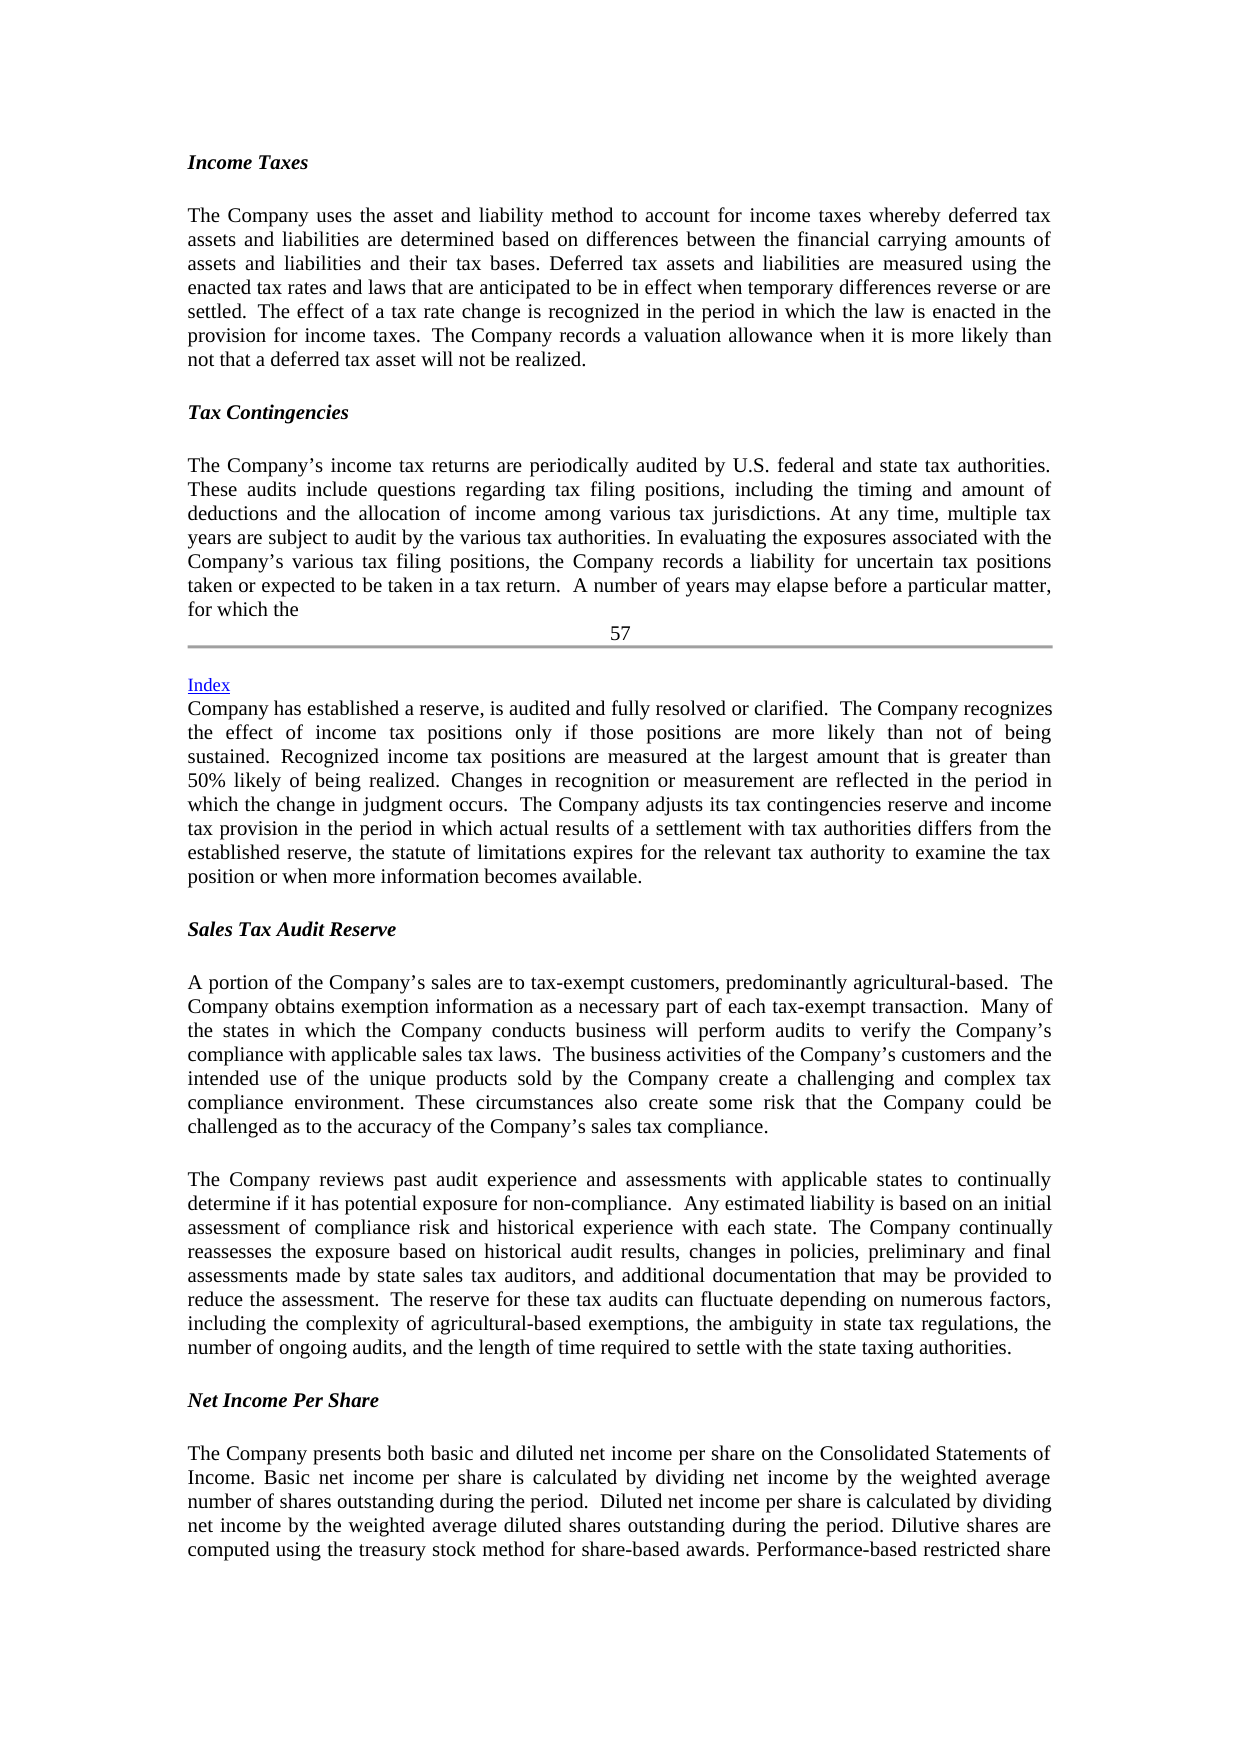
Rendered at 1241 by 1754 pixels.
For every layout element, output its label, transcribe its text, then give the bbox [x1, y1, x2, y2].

text The Company reviews past audit experience and assessments with applicable states to continually determine if it has potential exposure for non-compliance. Any estimated liability is based on an initial assessment of compliance risk and historical experience with each state. The Company continually reassesses the exposure based on historical audit results, changes in policies, preliminary and final assessments made by state sales tax auditors, and additional documentation that may be provided to reduce the assessment. The reserve for these tax audits can fluctuate depending on numerous factors, including the complexity of agricultural-based exemptions, the ambiguity in state tax regulations, the number of ongoing audits, and the length of time required to settle with the state taxing authorities. [187, 1167, 1053, 1359]
text A portion of the Company’s sales are to tax-exempt customers, predominantly agricultural-based. The Company obtains exemption information as a necessary part of each tax-exempt transaction. Many of the states in which the Company conducts business will perform audits to verify the Company’s compliance with applicable sales tax laws. The business activities of the Company’s customers and the intended use of the unique products sold by the Company create a challenging and complex tax compliance environment. These circumstances also create some risk that the Company could be challenged as to the accuracy of the Company’s sales tax compliance. [187, 970, 1053, 1138]
text The Company’s income tax returns are periodically audited by U.S. federal and state tax authorities. These audits include questions regarding tax filing positions, including the timing and amount of deductions and the allocation of income among various tax jurisdictions. At any time, multiple tax years are subject to audit by the various tax authorities. In evaluating the exposures associated with the Company’s various tax filing positions, the Company records a liability for uncertain tax positions taken or expected to be taken in a tax return. A number of years may elapse before a particular matter, for which the [187, 453, 1053, 621]
text Income Taxes [187, 150, 1053, 174]
text Index [187, 674, 1053, 696]
text The Company uses the asset and liability method to account for income taxes whereby deferred tax assets and liabilities are determined based on differences between the financial carrying amounts of assets and liabilities and their tax bases. Deferred tax assets and liabilities are measured using the enacted tax rates and laws that are anticipated to be in effect when temporary differences reverse or are settled. The effect of a tax rate change is recognized in the period in which the law is enacted in the provision for income taxes. The Company records a valuation allowance when it is more likely than not that a deferred tax asset will not be realized. [187, 203, 1053, 371]
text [187, 1441, 1053, 1561]
text 57 [187, 621, 1053, 645]
text Sales Tax Audit Reserve [187, 917, 1053, 941]
text Company has established a reserve, is audited and fully resolved or clarified. The Company recognizes the effect of income tax positions only if those positions are more likely than not of being sustained. Recognized income tax positions are measured at the largest amount that is greater than 50% likely of being realized. Changes in recognition or measurement are reflected in the period in which the change in judgment occurs. The Company adjusts its tax contingencies reserve and income tax provision in the period in which actual results of a settlement with tax authorities differs from the established reserve, the statute of limitations expires for the relevant tax authority to examine the tax position or when more information becomes available. [187, 696, 1053, 888]
text Tax Contingencies [187, 400, 1053, 424]
text Net Income Per Share [187, 1388, 1053, 1412]
